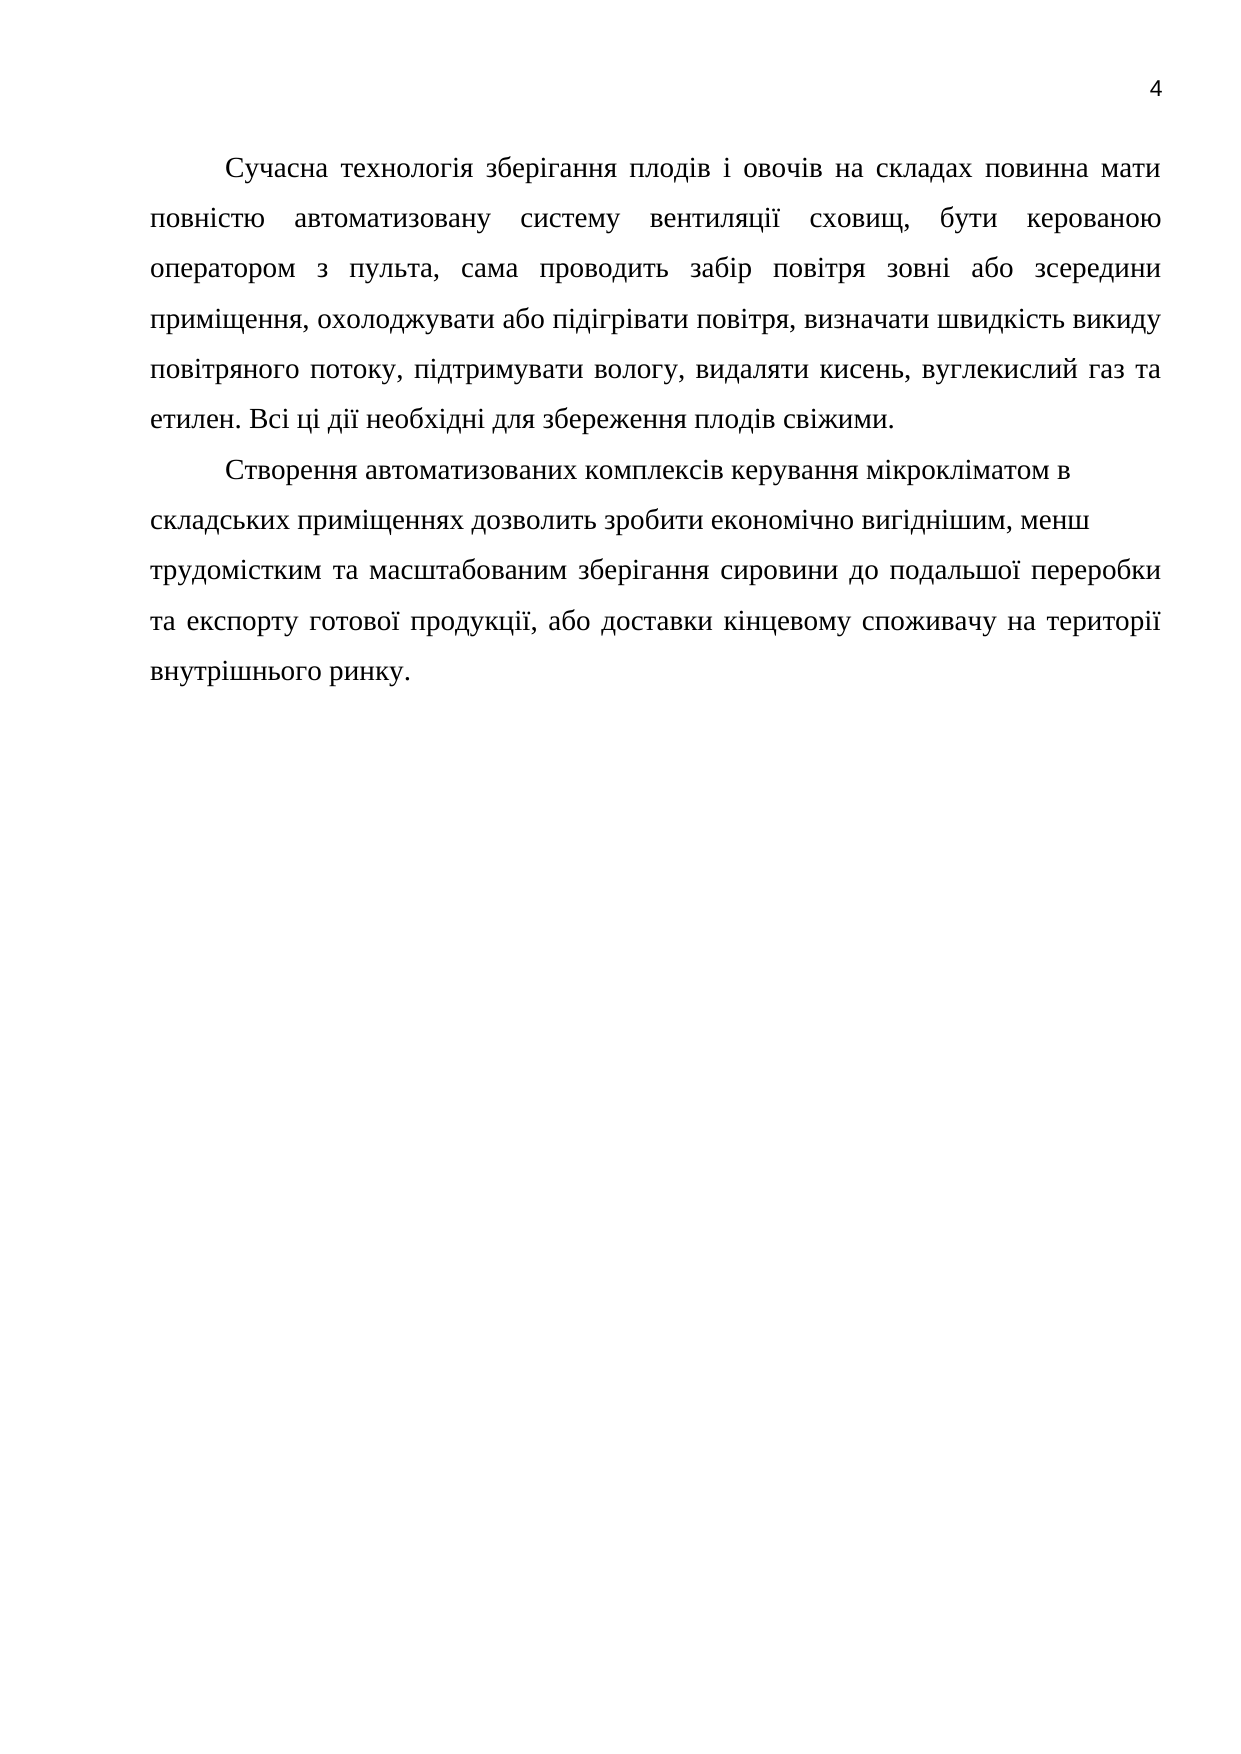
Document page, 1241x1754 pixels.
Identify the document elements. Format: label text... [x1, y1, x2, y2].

text Сучасна технологія зберігання плодів і овочів на складах повинна мати повністю автоматизовану систему вентиляції сховищ, бути керованою оператором з пульта, сама проводить забір повітря зовні або зсередини приміщення, охолоджувати або підігрівати повітря, визначати швидкість викиду повітряного потоку, підтримувати вологу, видаляти кисень, вуглекислий газ та етилен. Всі ці дії необхідні для збереження плодів свіжими. [150, 150, 1162, 435]
text Створення автоматизованих комплексів керування мікрокліматом в [150, 452, 1162, 485]
text трудомістким та масштабованим зберігання сировини до подальшої переробки та експорту готової продукції, або доставки кінцевому споживачу на території внутрішнього ринку. [150, 552, 1162, 687]
text складських приміщеннях дозволить зробити економічно вигіднішим, менш [150, 502, 1162, 536]
